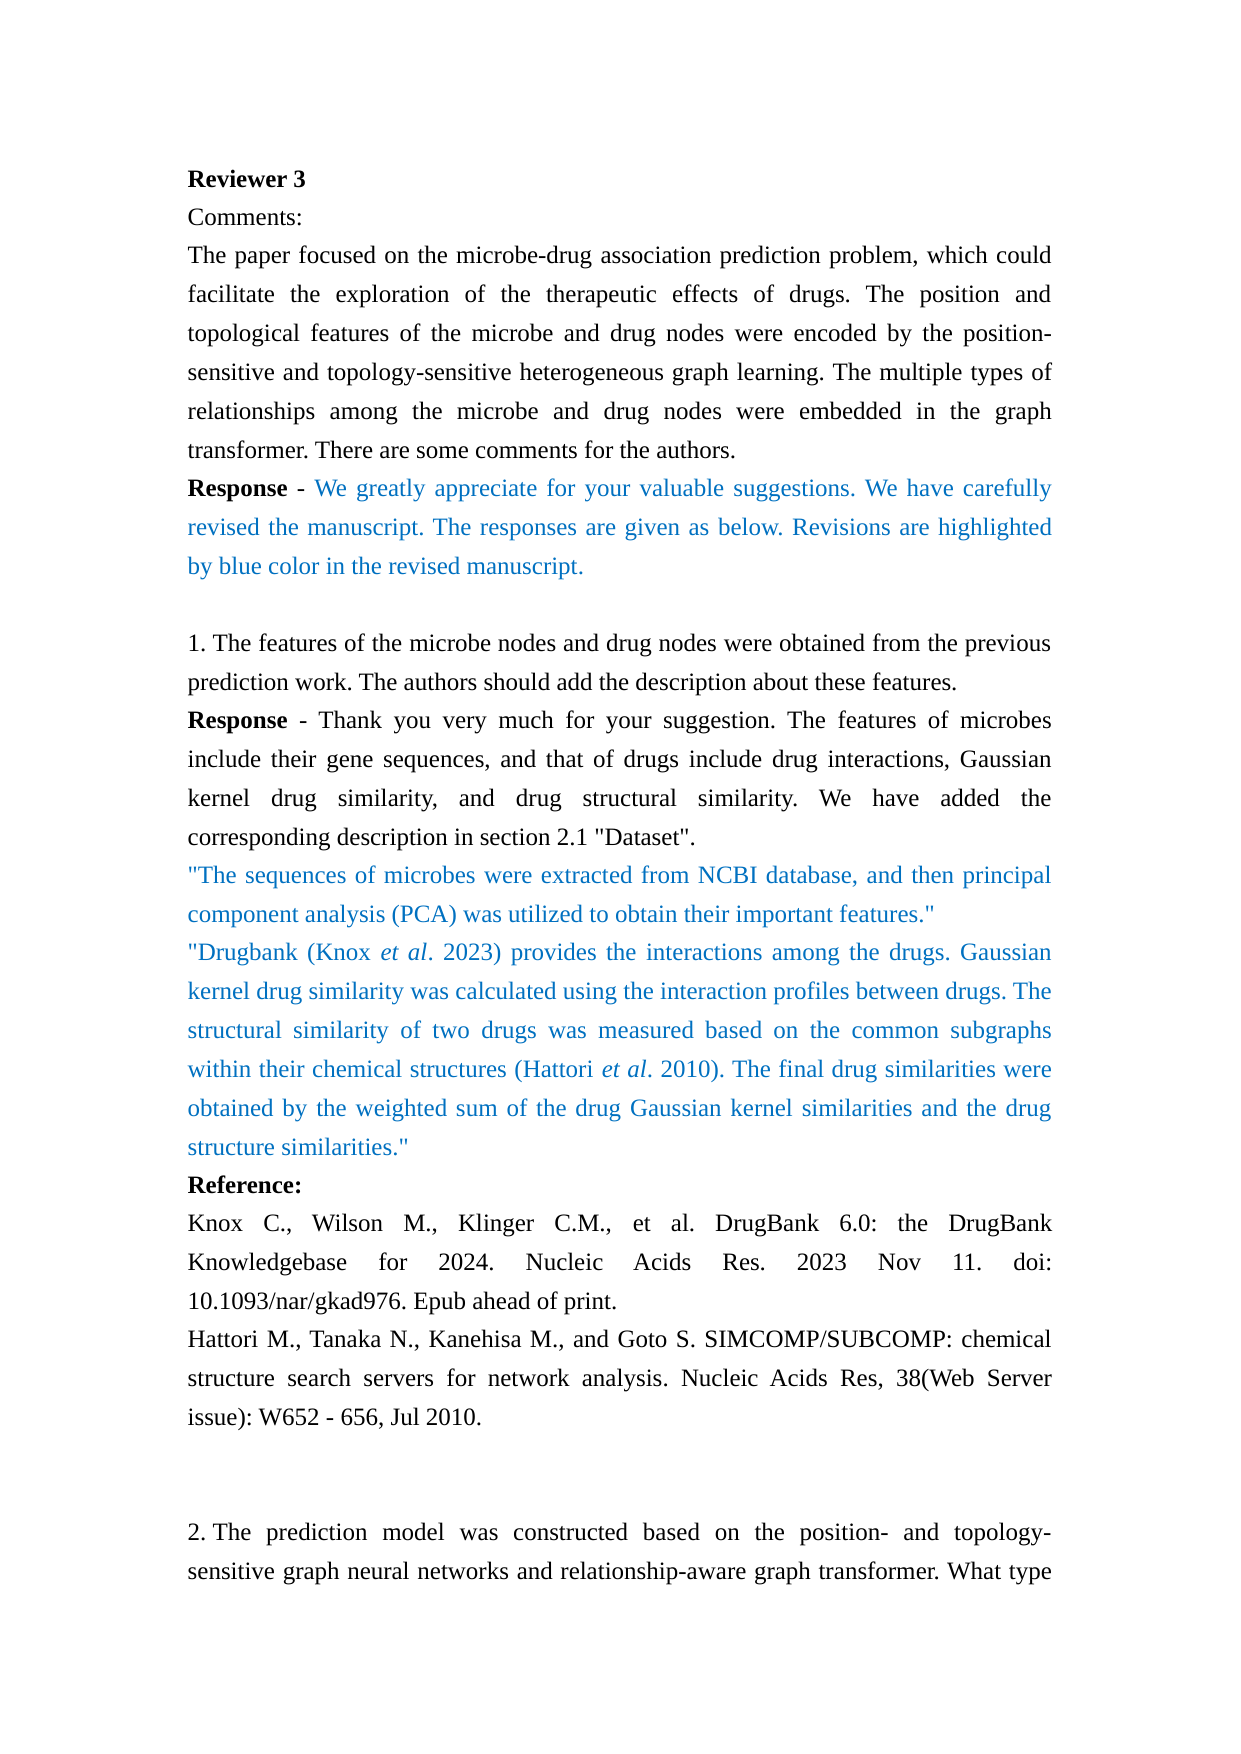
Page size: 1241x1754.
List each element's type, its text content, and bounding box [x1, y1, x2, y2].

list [187, 1515, 1053, 1587]
list Knox C., Wilson M., Klinger C.M., et al. DrugBank 6.0: the DrugBank Knowledgebase for 2024. Nucleic Acids Res. 2023 Nov 11. doi: 10.1093/nar/gkad976. Epub ahead of print. [187, 1207, 1053, 1317]
list Comments: [187, 200, 1053, 233]
list "The sequences of microbes were extracted from NCBI database, and then principal component analysis (PCA) was utilized to obtain their important features." [187, 858, 1053, 929]
list "Drugbank (Knox et al. 2023) provides the interactions among the drugs. Gaussian kernel drug similarity was calculated using the interaction profiles between drugs. The structural similarity of two drugs was measured based on the common subgraphs within their chemical structures (Hattori et al. 2010). The final drug similarities were obtained by the weighted sum of the drug Gaussian kernel similarities and the drug structure similarities." [187, 935, 1053, 1163]
list Reviewer 3 [187, 162, 1053, 194]
list Reference: [187, 1168, 1053, 1201]
list Response - We greatly appreciate for your valuable suggestions. We have carefully revised the manuscript. The responses are given as below. Revisions are highlighted by blue color in the revised manuscript. [187, 471, 1053, 582]
list The paper focused on the microbe-drug association prediction problem, which could facilitate the exploration of the therapeutic effects of drugs. The position and topological features of the microbe and drug nodes were encoded by the position-sensitive and topology-sensitive heterogeneous graph learning. The multiple types of relationships among the microbe and drug nodes were embedded in the graph transformer. There are some comments for the authors. [187, 238, 1053, 466]
list Response - Thank you very much for your suggestion. The features of microbes include their gene sequences, and that of drugs include drug interactions, Gaussian kernel drug similarity, and drug structural similarity. We have added the corresponding description in section 2.1 "Dataset". [187, 703, 1053, 852]
list The features of the microbe nodes and drug nodes were obtained from the previous prediction work. The authors should add the description about these features. [187, 626, 1053, 697]
list Hattori M., Tanaka N., Kanehisa M., and Goto S. SIMCOMP/SUBCOMP: chemical structure search servers for network analysis. Nucleic Acids Res, 38(Web Server issue): W652 - 656, Jul 2010. [187, 1323, 1053, 1433]
